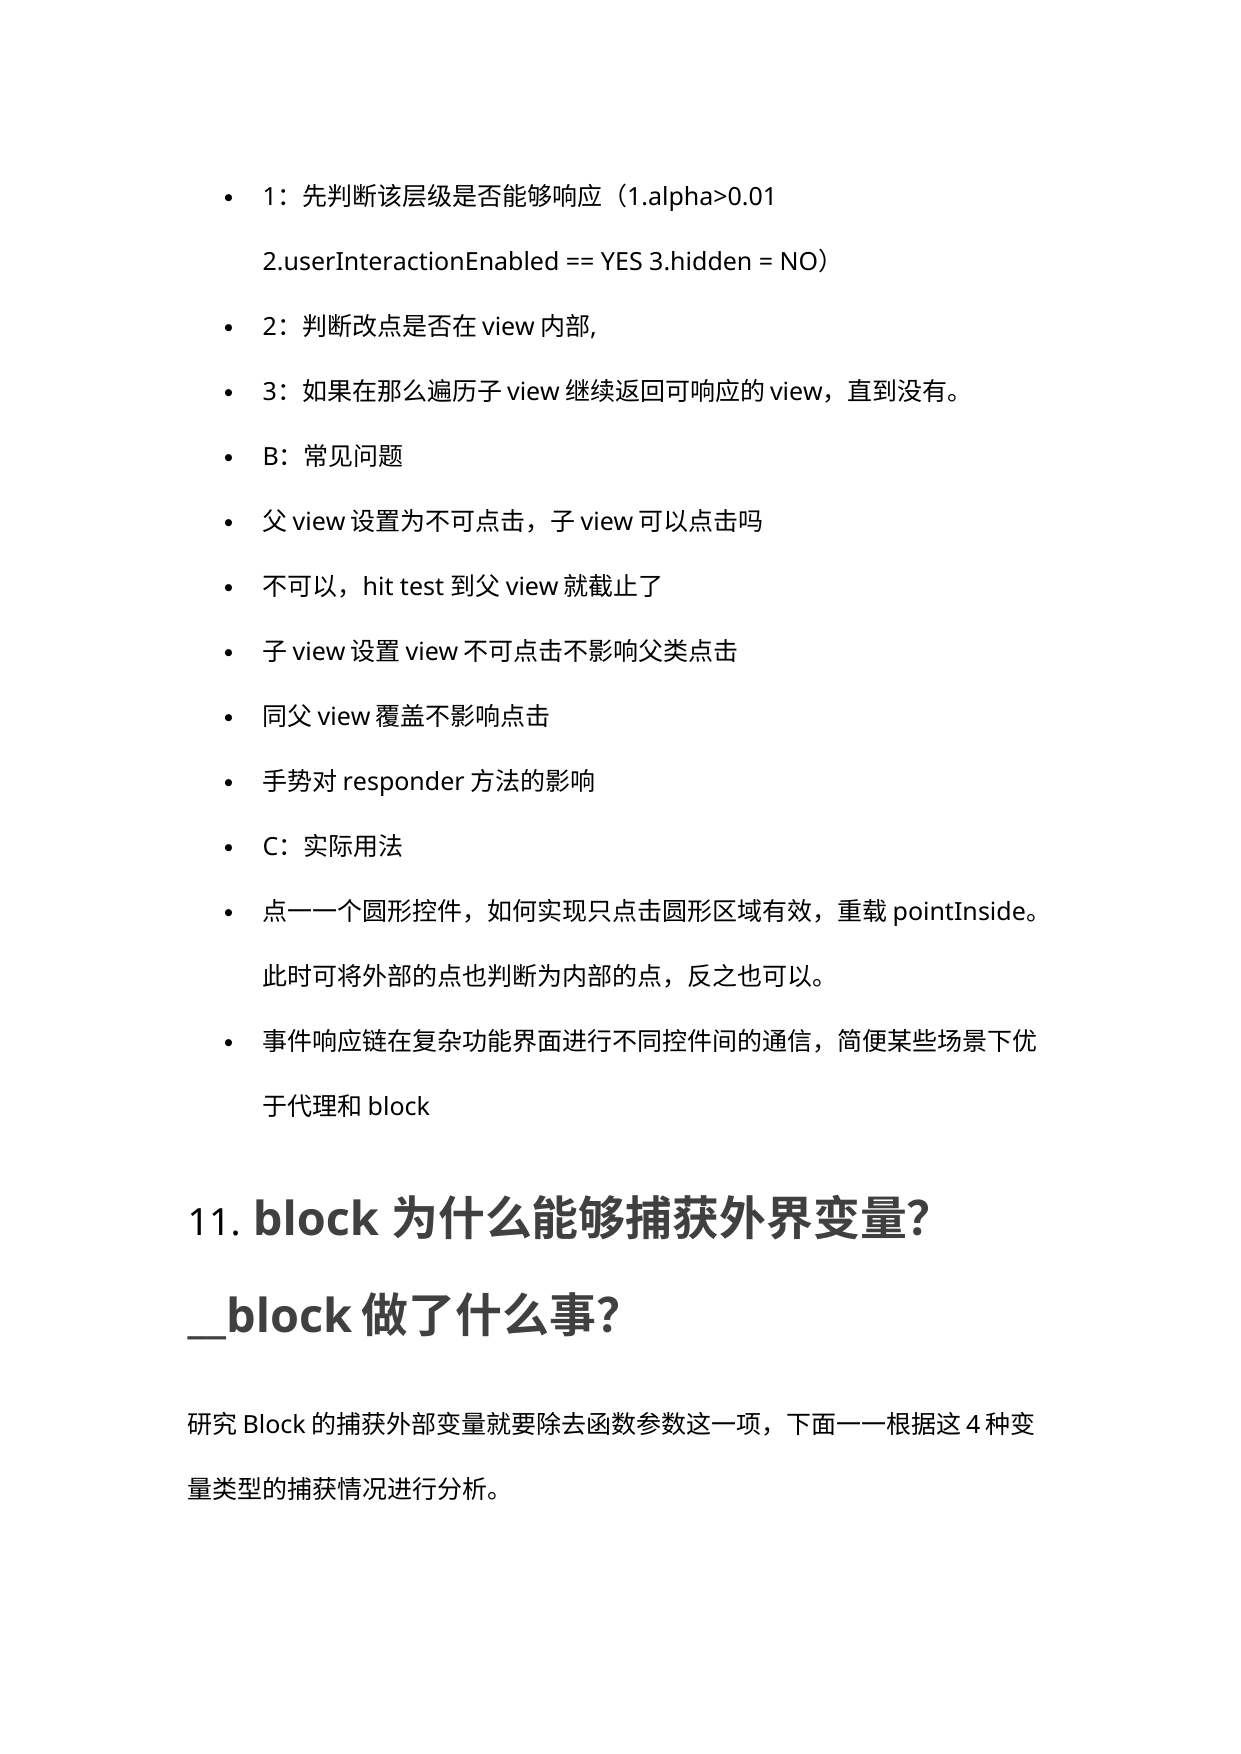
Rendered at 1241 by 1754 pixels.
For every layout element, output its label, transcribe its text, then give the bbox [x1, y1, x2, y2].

text 研究Block的捕获外部变量就要除去函数参数这一项，下面一一根据这4种变量类型的捕获情况进行分析。 [187, 1390, 1053, 1520]
subtitle 11. block 为什么能够捕获外界变量？ __block做了什么事？ [187, 1166, 1053, 1361]
list 1：先判断该层级是否能够响应（1.alpha>0.01 2.userInteractionEnabled == YES 3.hidden = NO） [225, 162, 1053, 292]
list 手势对responder方法的影响 [225, 747, 1053, 812]
list 2：判断改点是否在view内部, [225, 292, 1053, 357]
list 点一一个圆形控件，如何实现只点击圆形区域有效，重载pointInside。此时可将外部的点也判断为内部的点，反之也可以。 [225, 877, 1053, 1007]
list 子view设置view不可点击不影响父类点击 [225, 617, 1053, 682]
list 同父view覆盖不影响点击 [225, 682, 1053, 747]
list C：实际用法 [225, 812, 1053, 877]
list B：常见问题 [225, 422, 1053, 487]
list 不可以，hit test 到父view就截止了 [225, 552, 1053, 617]
list 3：如果在那么遍历子view继续返回可响应的view，直到没有。 [225, 357, 1053, 422]
list 父view设置为不可点击，子view可以点击吗 [225, 487, 1053, 552]
list 事件响应链在复杂功能界面进行不同控件间的通信，简便某些场景下优于代理和block [225, 1007, 1053, 1137]
